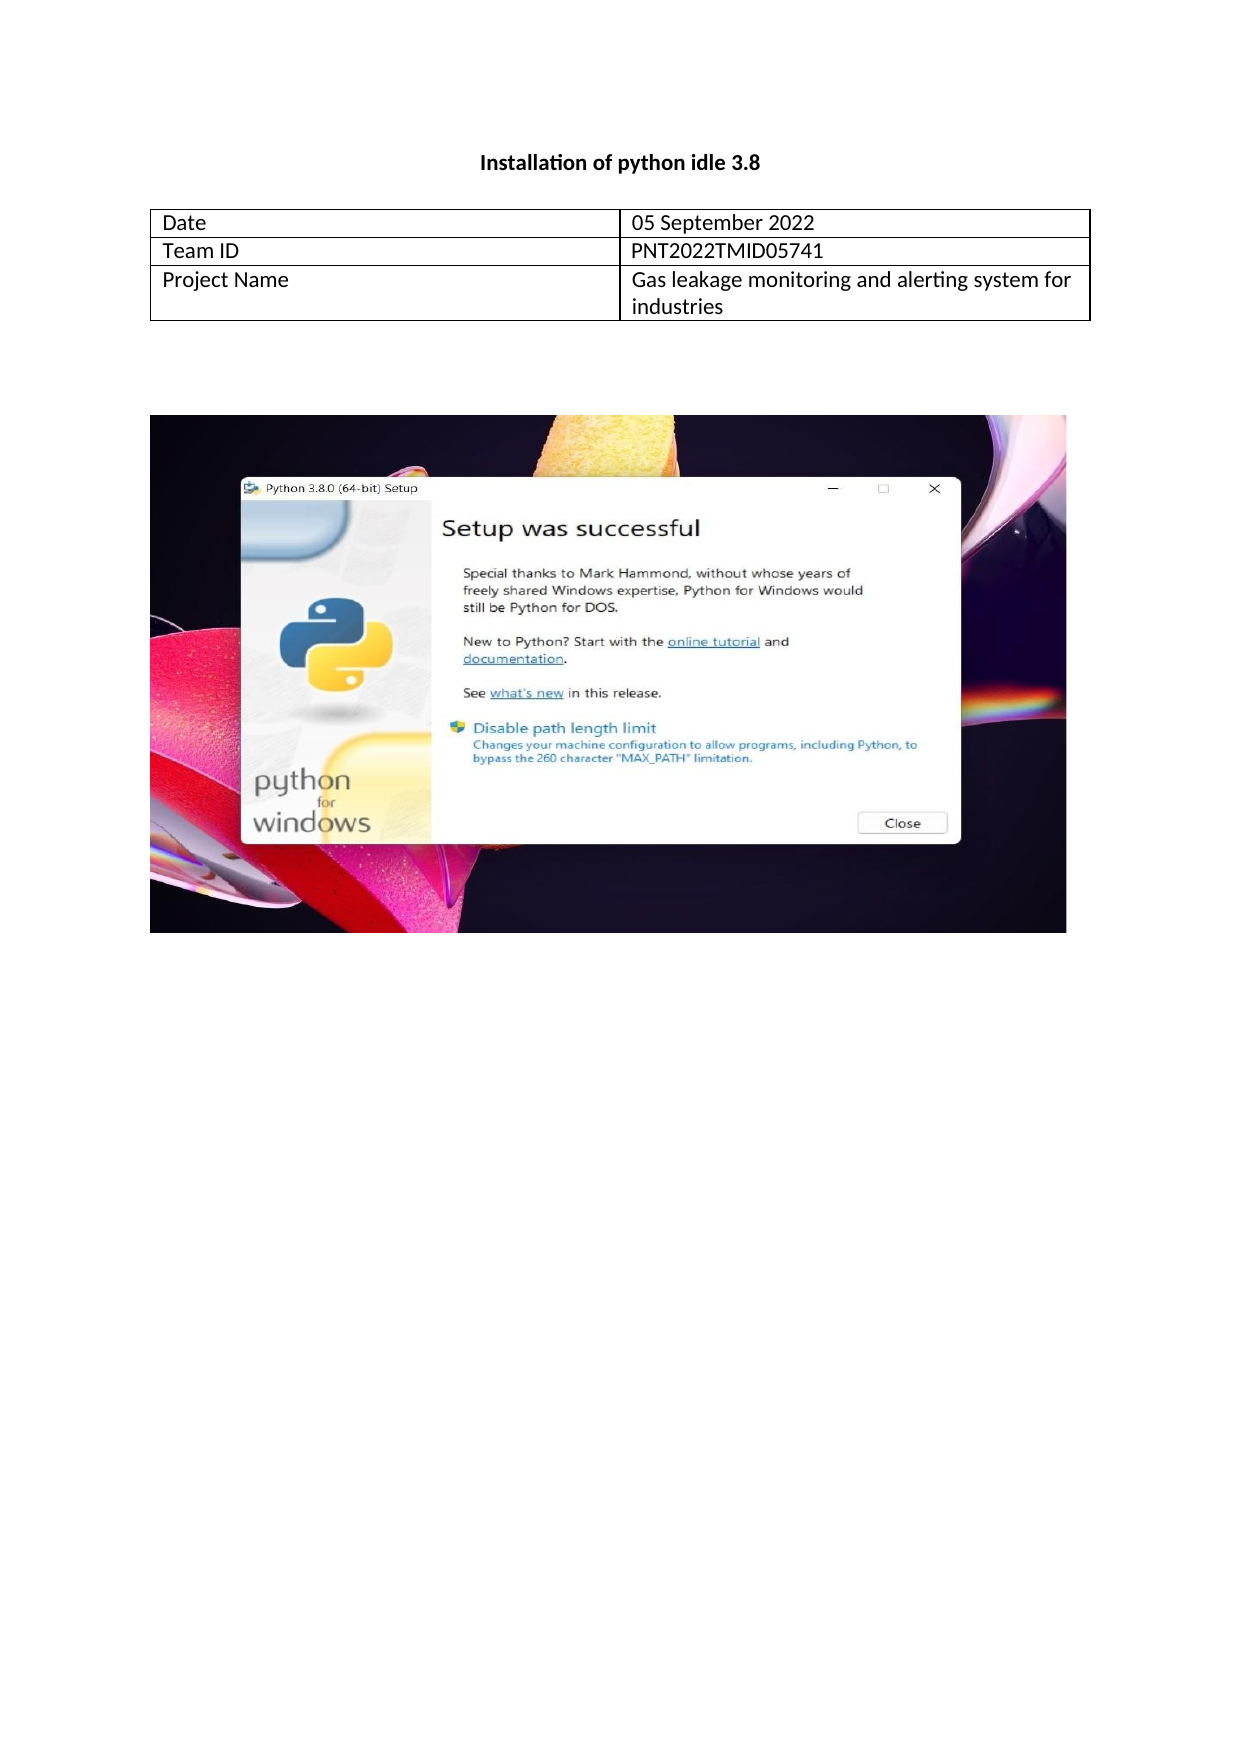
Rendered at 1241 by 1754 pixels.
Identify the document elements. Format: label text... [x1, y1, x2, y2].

table_cell Gas leakage monitoring and alerting system for industries [621, 266, 1089, 320]
text Installation of python idle 3.8 [479, 148, 762, 176]
table_cell PNT2022TMID05741 [621, 238, 1089, 264]
table_cell Team ID [151, 238, 619, 264]
picture [150, 415, 1067, 933]
table_header 05 September 2022 [621, 210, 1089, 237]
table_header Date [151, 210, 619, 237]
table_cell Project Name [151, 266, 619, 320]
